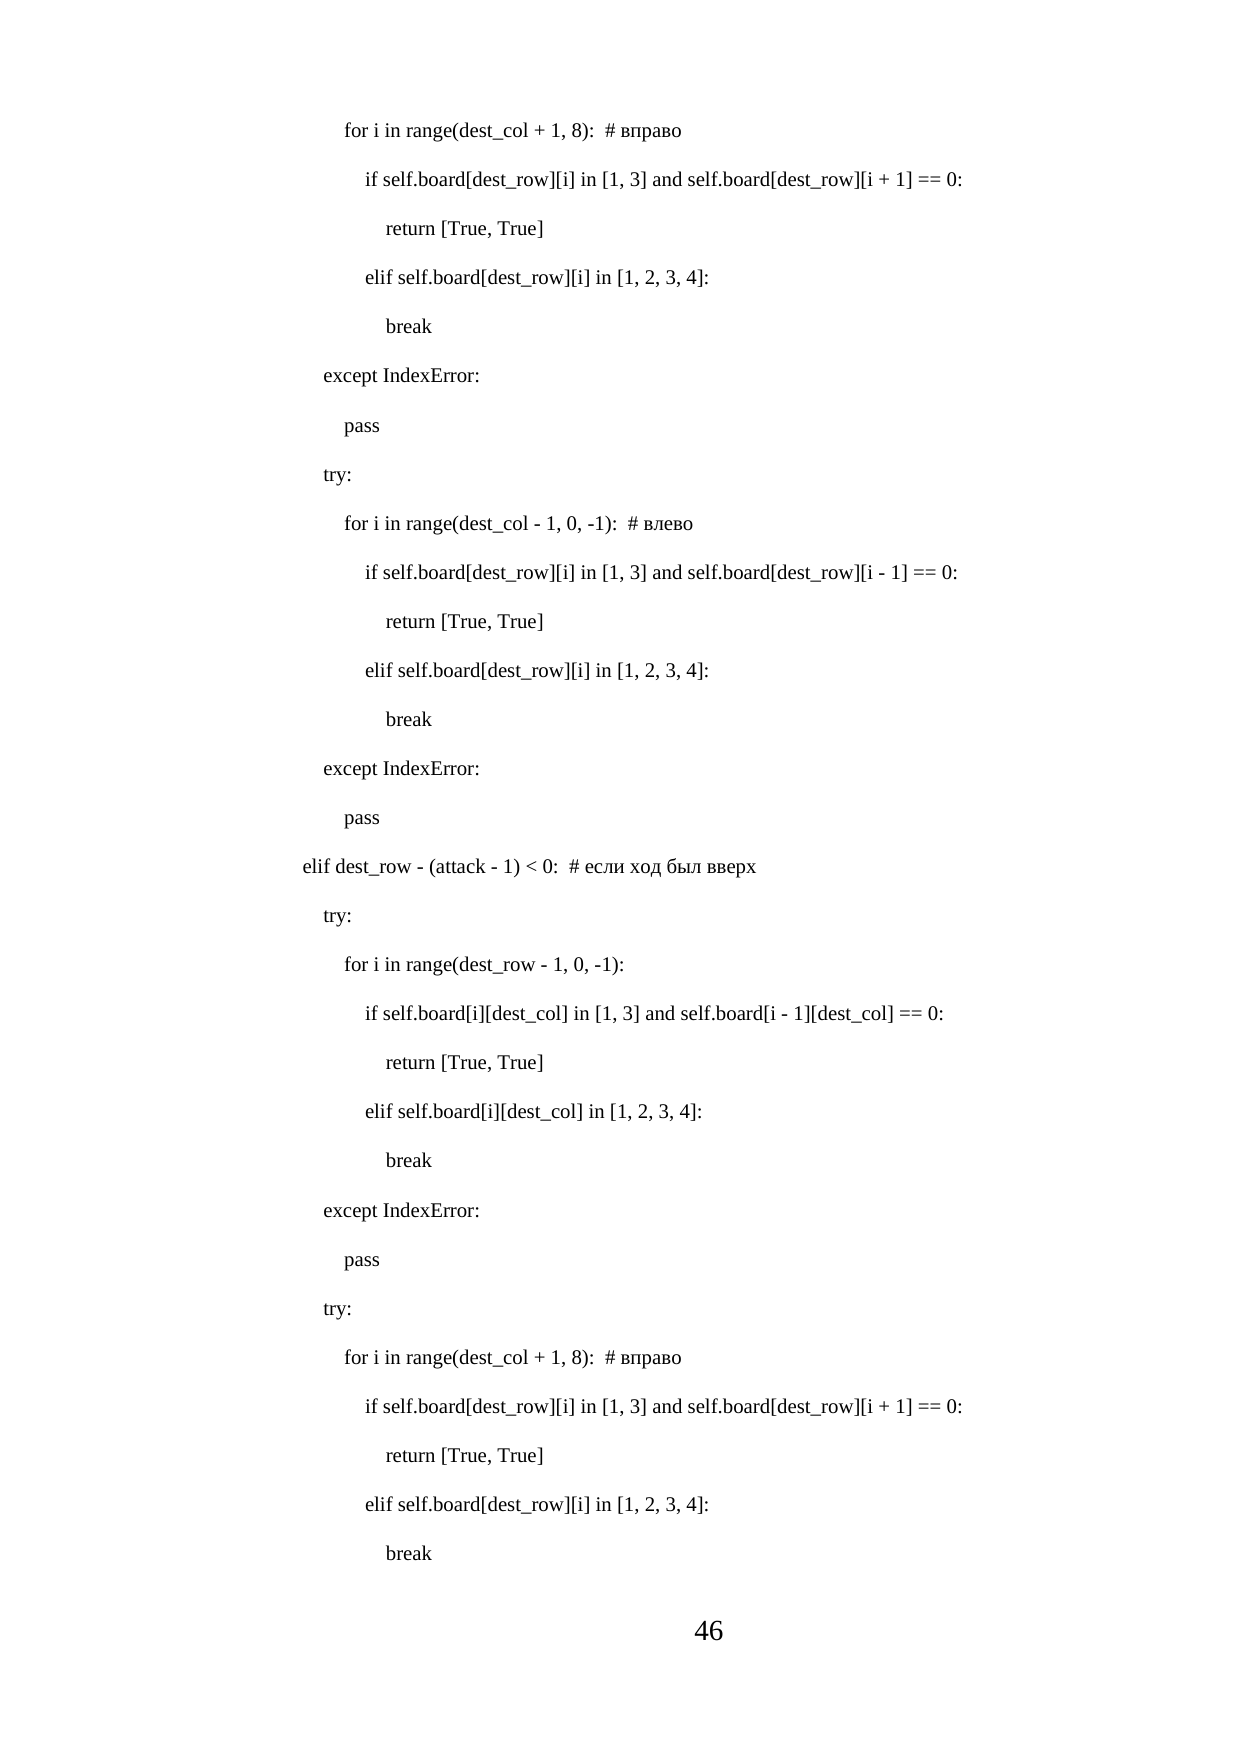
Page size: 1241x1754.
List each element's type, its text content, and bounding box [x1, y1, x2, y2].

text except IndexError: [177, 363, 1152, 387]
text elif self.board[dest_row][i] in [1, 2, 3, 4]: [177, 658, 1152, 682]
text break [177, 1541, 1152, 1565]
text for i in range(dest_row - 1, 0, -1): [177, 952, 1152, 976]
text elif self.board[i][dest_col] in [1, 2, 3, 4]: [177, 1099, 1152, 1123]
text if self.board[i][dest_col] in [1, 3] and self.board[i - 1][dest_col] == 0: [177, 1001, 1152, 1025]
text break [177, 1148, 1152, 1172]
text try: [177, 1296, 1152, 1320]
text except IndexError: [177, 1197, 1152, 1222]
text try: [177, 462, 1152, 486]
text if self.board[dest_row][i] in [1, 3] and self.board[dest_row][i + 1] == 0: [177, 1394, 1152, 1418]
text if self.board[dest_row][i] in [1, 3] and self.board[dest_row][i + 1] == 0: [177, 167, 1152, 191]
text for i in range(dest_col + 1, 8): # вправо [177, 1345, 1152, 1369]
text except IndexError: [177, 756, 1152, 780]
text break [177, 314, 1152, 338]
text return [True, True] [177, 609, 1152, 633]
text for i in range(dest_col - 1, 0, -1): # влево [177, 511, 1152, 535]
text return [True, True] [177, 216, 1152, 240]
text return [True, True] [177, 1050, 1152, 1074]
text if self.board[dest_row][i] in [1, 3] and self.board[dest_row][i - 1] == 0: [177, 560, 1152, 584]
text elif dest_row - (attack - 1) < 0: # если ход был вверх [177, 854, 1152, 878]
text pass [177, 1247, 1152, 1271]
text pass [177, 412, 1152, 437]
text elif self.board[dest_row][i] in [1, 2, 3, 4]: [177, 1492, 1152, 1516]
text break [177, 707, 1152, 731]
text return [True, True] [177, 1443, 1152, 1467]
text for i in range(dest_col + 1, 8): # вправо [177, 118, 1152, 142]
text pass [177, 805, 1152, 829]
text try: [177, 903, 1152, 927]
text elif self.board[dest_row][i] in [1, 2, 3, 4]: [177, 265, 1152, 289]
